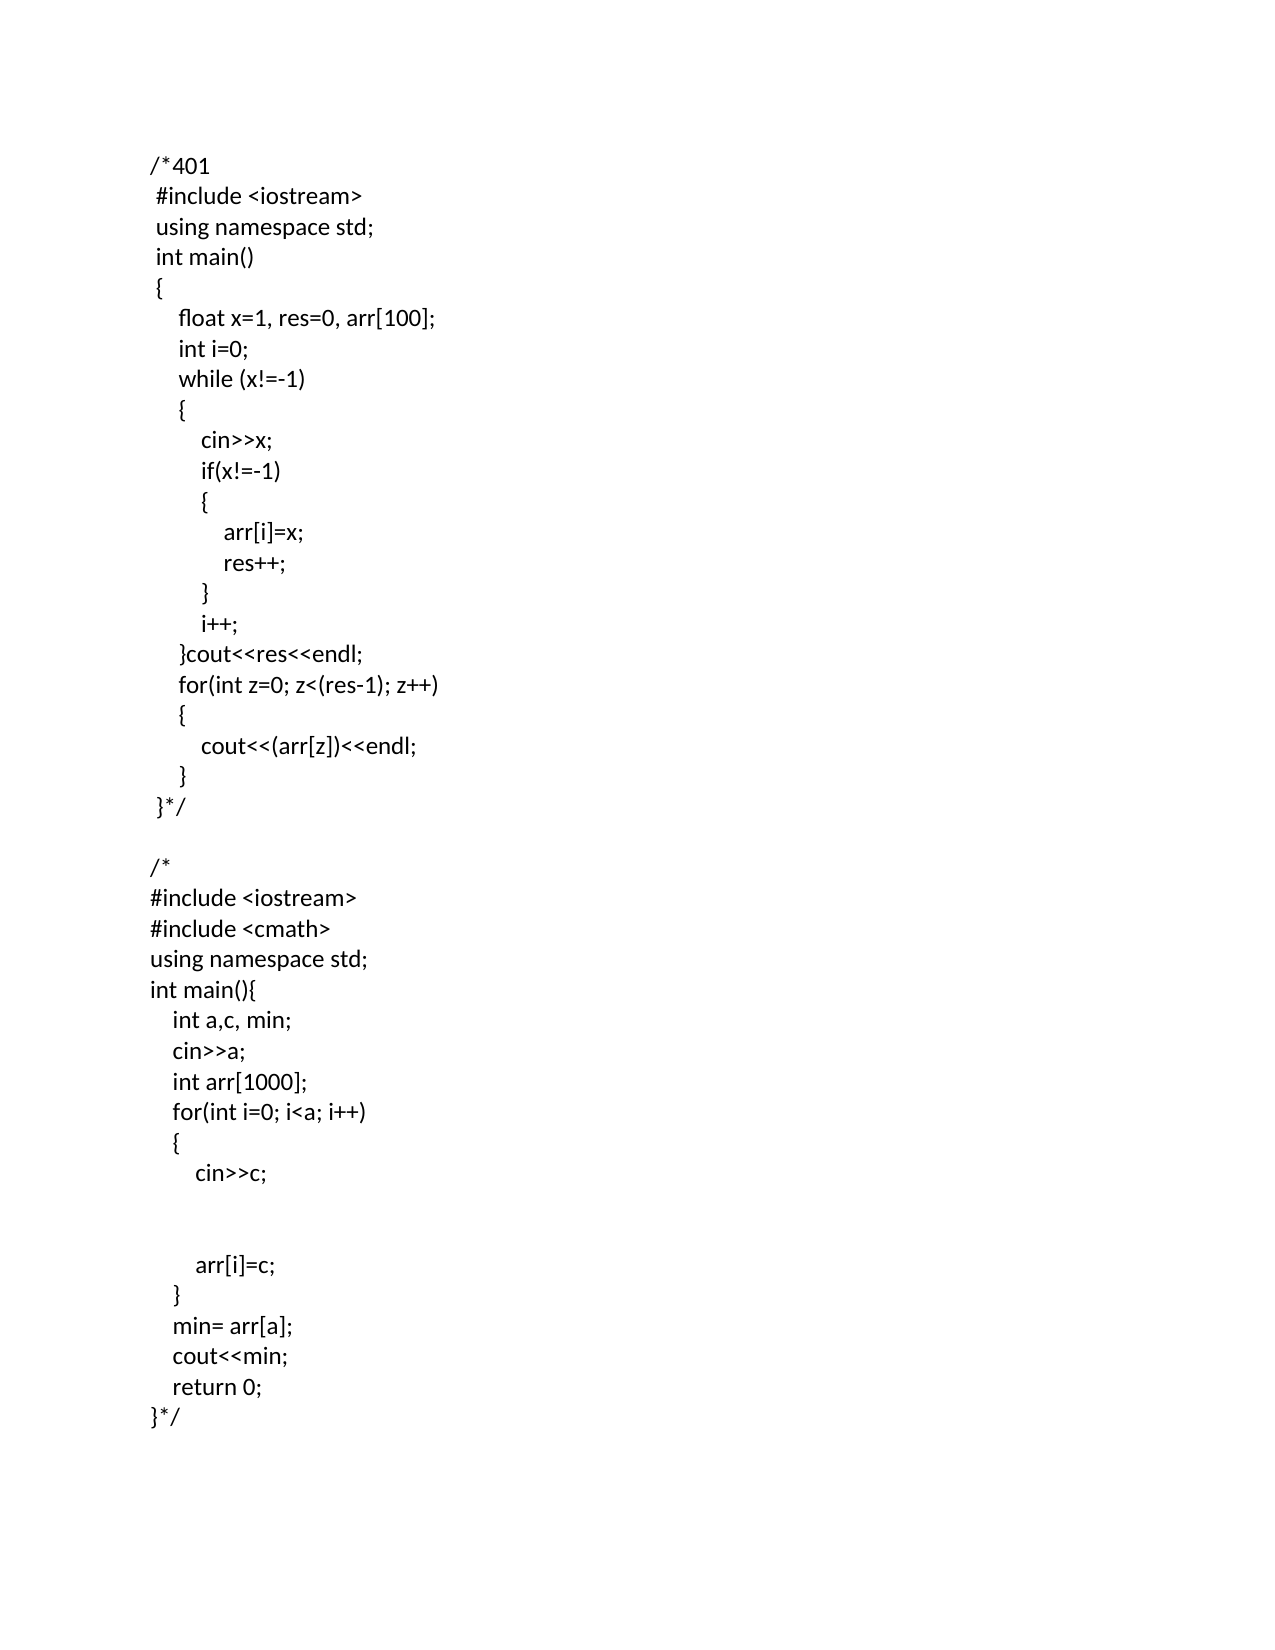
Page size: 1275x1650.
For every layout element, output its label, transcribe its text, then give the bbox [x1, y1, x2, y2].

text /* [150, 852, 1125, 882]
text min= arr[a]; [150, 1310, 1125, 1340]
text return 0; [150, 1371, 1125, 1401]
text int main(){ [150, 974, 1125, 1004]
text int arr[1000]; [150, 1066, 1125, 1096]
text while (x!=-1) [150, 364, 1125, 394]
text if(x!=-1) [150, 455, 1125, 486]
text } [150, 760, 1125, 791]
text using namespace std; [150, 211, 1125, 242]
text /*401 [150, 150, 1125, 181]
text { [150, 1127, 1125, 1157]
text cin>>a; [150, 1035, 1125, 1066]
text }*/ [150, 791, 1125, 821]
text int a,c, min; [150, 1004, 1125, 1035]
text #include <iostream> [150, 181, 1125, 211]
text { [150, 699, 1125, 730]
text cout<<(arr[z])<<endl; [150, 730, 1125, 760]
text arr[i]=x; [150, 516, 1125, 547]
text } [150, 1279, 1125, 1310]
text int i=0; [150, 333, 1125, 364]
text cout<<min; [150, 1340, 1125, 1371]
text #include <iostream> [150, 882, 1125, 913]
text cin>>c; [150, 1157, 1125, 1188]
text } [150, 577, 1125, 608]
text { [150, 486, 1125, 516]
text res++; [150, 547, 1125, 577]
text for(int i=0; i<a; i++) [150, 1096, 1125, 1127]
text }*/ [150, 1401, 1125, 1432]
text { [150, 272, 1125, 303]
text int main() [150, 242, 1125, 272]
text float x=1, res=0, arr[100]; [150, 303, 1125, 333]
text }cout<<res<<endl; [150, 638, 1125, 669]
text i++; [150, 608, 1125, 638]
text using namespace std; [150, 943, 1125, 974]
text #include <cmath> [150, 913, 1125, 943]
text { [150, 394, 1125, 425]
text for(int z=0; z<(res-1); z++) [150, 669, 1125, 699]
text cin>>x; [150, 425, 1125, 455]
text arr[i]=c; [150, 1249, 1125, 1279]
